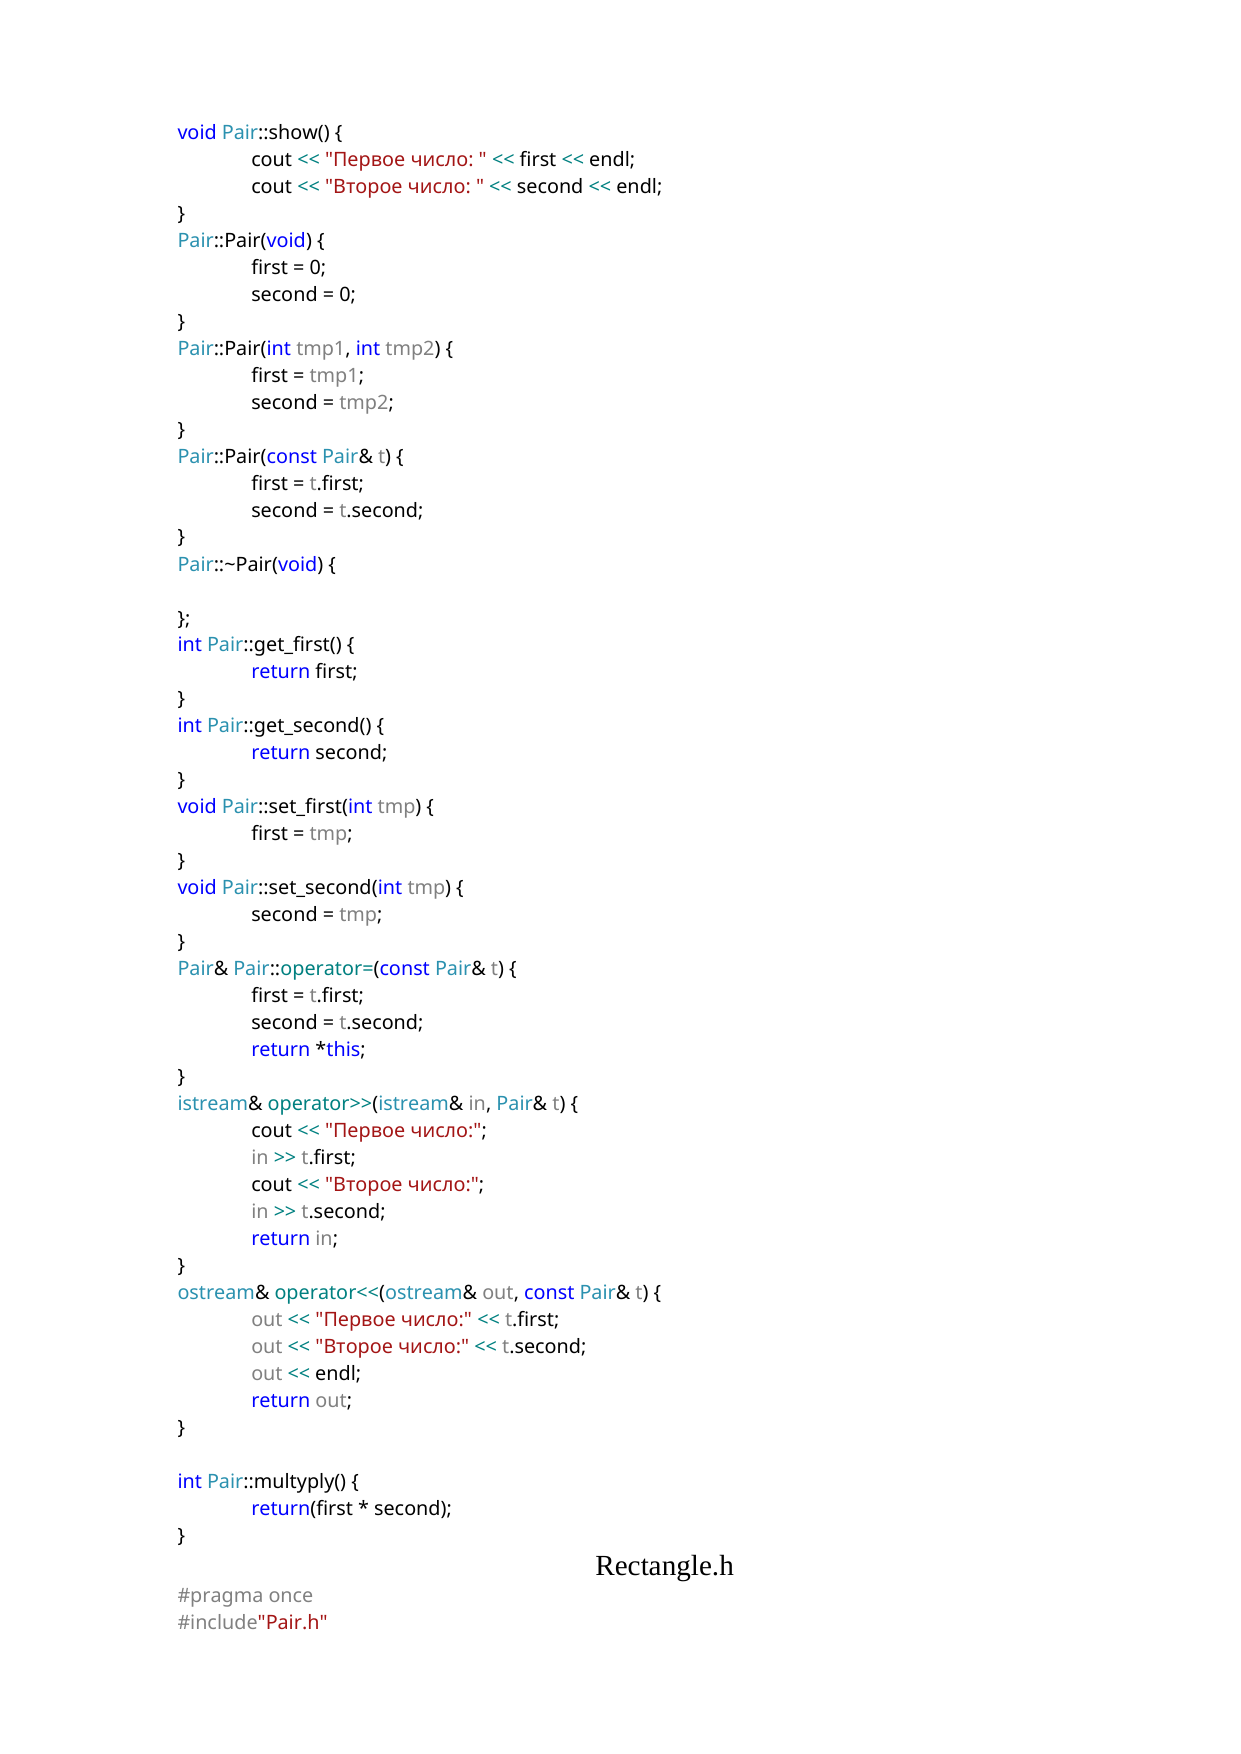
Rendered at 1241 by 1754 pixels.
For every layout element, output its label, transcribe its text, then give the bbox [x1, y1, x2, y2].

text } [177, 1413, 1152, 1440]
text Pair::Pair(const Pair& t) { [177, 442, 1152, 469]
text } [177, 415, 1152, 442]
text } [177, 307, 1152, 334]
text second = t.second; [177, 496, 1152, 523]
text int Pair::multyply() { [177, 1467, 1152, 1494]
text in >> t.first; [177, 1143, 1152, 1170]
text in >> t.second; [177, 1197, 1152, 1224]
text void Pair::show() { [177, 118, 1152, 145]
text cout << "Второе число:"; [177, 1170, 1152, 1197]
text } [177, 847, 1152, 873]
text Rectangle.h [177, 1548, 1152, 1582]
text void Pair::set_second(int tmp) { [177, 873, 1152, 901]
text cout << "Первое число:"; [177, 1116, 1152, 1143]
text #pragma once [177, 1582, 1152, 1608]
text void Pair::set_first(int tmp) { [177, 793, 1152, 819]
text first = tmp; [177, 819, 1152, 847]
text int Pair::get_second() { [177, 712, 1152, 739]
text out << "Первое число:" << t.first; [177, 1305, 1152, 1332]
text first = 0; [177, 253, 1152, 280]
text }; [177, 604, 1152, 631]
text istream& operator>>(istream& in, Pair& t) { [177, 1089, 1152, 1116]
text second = tmp2; [177, 388, 1152, 415]
text second = tmp; [177, 901, 1152, 927]
text return in; [177, 1224, 1152, 1251]
text return(first * second); [177, 1494, 1152, 1521]
text } [177, 1251, 1152, 1278]
text Pair::Pair(void) { [177, 226, 1152, 253]
text } [177, 685, 1152, 712]
text Pair::Pair(int tmp1, int tmp2) { [177, 334, 1152, 361]
text return first; [177, 658, 1152, 685]
text int Pair::get_first() { [177, 631, 1152, 658]
text second = 0; [177, 280, 1152, 307]
text return second; [177, 739, 1152, 766]
text } [177, 523, 1152, 550]
text } [177, 199, 1152, 226]
text } [177, 1521, 1152, 1548]
text first = t.first; [177, 981, 1152, 1008]
text cout << "Первое число: " << first << endl; [177, 145, 1152, 172]
text #include"Pair.h" [177, 1608, 1152, 1636]
text second = t.second; [177, 1008, 1152, 1035]
text return *this; [177, 1035, 1152, 1062]
text } [177, 927, 1152, 954]
text first = tmp1; [177, 361, 1152, 388]
text first = t.first; [177, 469, 1152, 496]
text out << endl; [177, 1359, 1152, 1386]
text cout << "Второе число: " << second << endl; [177, 172, 1152, 199]
text } [177, 1062, 1152, 1089]
text out << "Второе число:" << t.second; [177, 1332, 1152, 1359]
text return out; [177, 1386, 1152, 1413]
text Pair& Pair::operator=(const Pair& t) { [177, 954, 1152, 981]
text ostream& operator<<(ostream& out, const Pair& t) { [177, 1278, 1152, 1305]
text } [177, 766, 1152, 793]
text Pair::~Pair(void) { [177, 550, 1152, 577]
